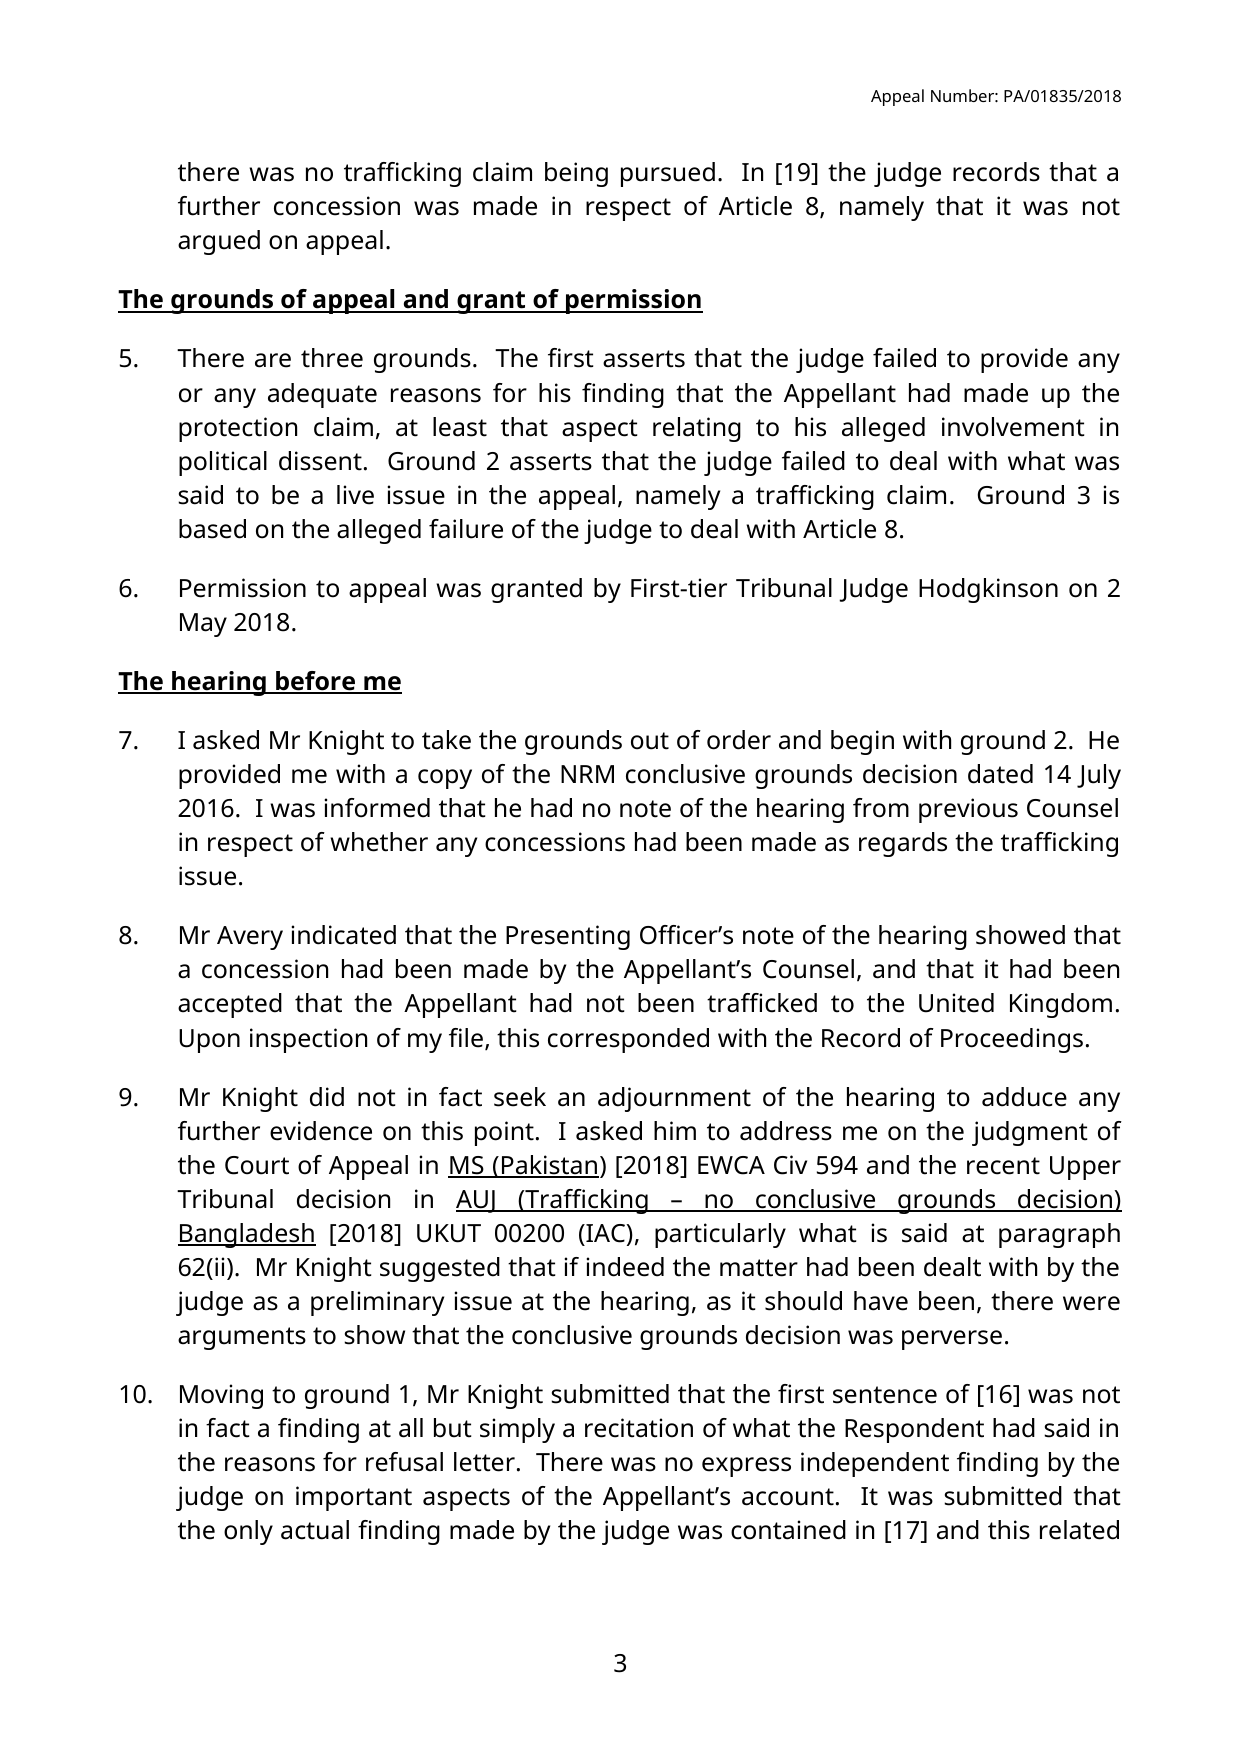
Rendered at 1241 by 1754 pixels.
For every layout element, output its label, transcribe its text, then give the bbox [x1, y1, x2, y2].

text Permission to appeal was granted by First-tier Tribunal Judge Hodgkinson on 2 May 2018. [118, 571, 1122, 639]
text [118, 155, 1122, 257]
text The grounds of appeal and grant of permission [118, 282, 1122, 316]
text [118, 1377, 1122, 1547]
text Mr Knight did not in fact seek an adjournment of the hearing to adduce any further evidence on this point. I asked him to address me on the judgment of the Court of Appeal in MS (Pakistan) [2018] EWCA Civ 594 and the recent Upper Tribunal decision in AUJ (Trafficking – no conclusive grounds decision) Bangladesh [2018] UKUT 00200 (IAC), particularly what is said at paragraph 62(ii). Mr Knight suggested that if indeed the matter had been dealt with by the judge as a preliminary issue at the hearing, as it should have been, there were arguments to show that the conclusive grounds decision was perverse. [118, 1079, 1122, 1352]
text I asked Mr Knight to take the grounds out of order and begin with ground 2. He provided me with a copy of the NRM conclusive grounds decision dated 14 July 2016. I was informed that he had no note of the hearing from previous Counsel in respect of whether any concessions had been made as regards the trafficking issue. [118, 723, 1122, 893]
text The hearing before me [118, 664, 1122, 698]
text Mr Avery indicated that the Presenting Officer’s note of the hearing showed that a concession had been made by the Appellant’s Counsel, and that it had been accepted that the Appellant had not been trafficked to the United Kingdom. Upon inspection of my file, this corresponded with the Record of Proceedings. [118, 918, 1122, 1054]
text There are three grounds. The first asserts that the judge failed to provide any or any adequate reasons for his finding that the Appellant had made up the protection claim, at least that aspect relating to his alleged involvement in political dissent. Ground 2 asserts that the judge failed to deal with what was said to be a live issue in the appeal, namely a trafficking claim. Ground 3 is based on the alleged failure of the judge to deal with Article 8. [118, 341, 1122, 546]
